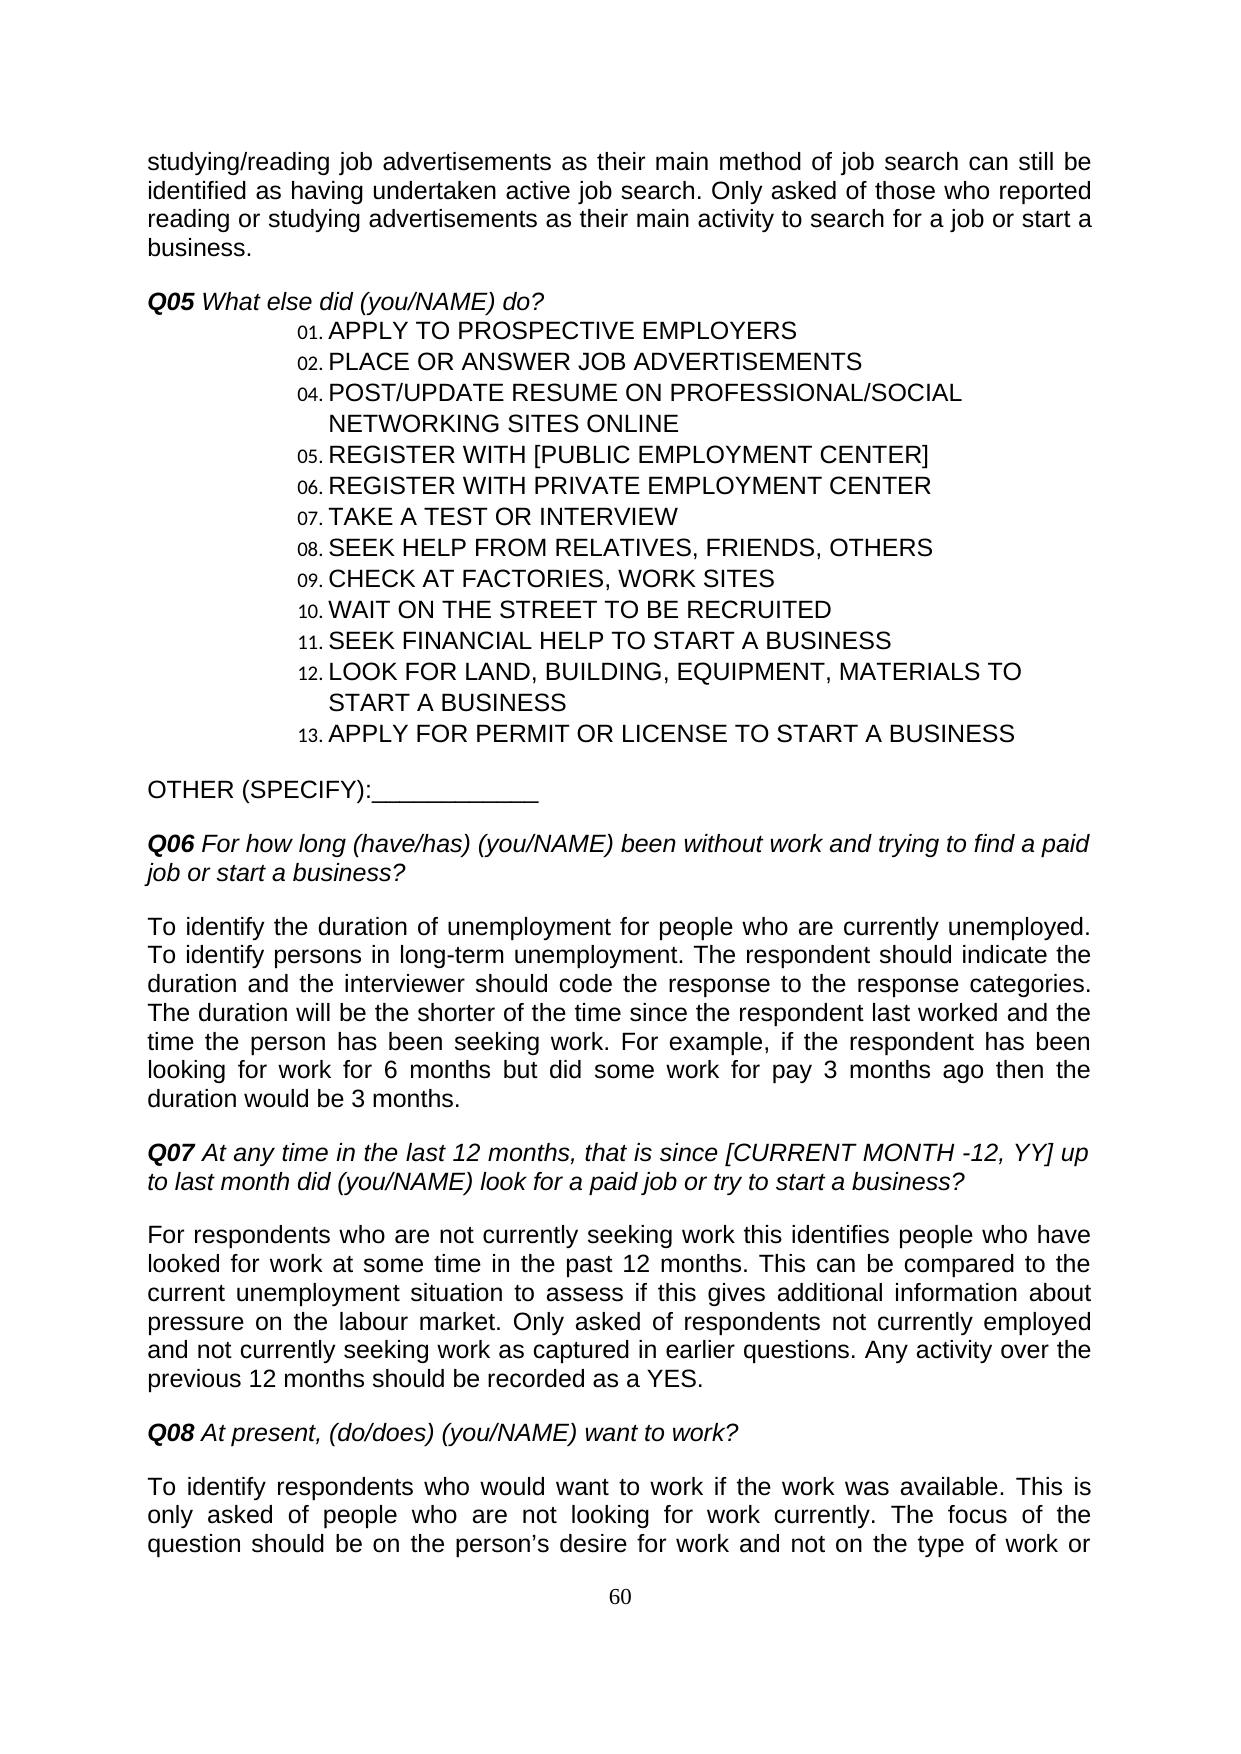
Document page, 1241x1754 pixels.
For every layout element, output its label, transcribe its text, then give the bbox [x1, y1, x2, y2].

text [147, 147, 1093, 262]
list SEEK HELP FROM RELATIVES, FRIENDS, OTHERS [297, 533, 1093, 562]
text Q08 At present, (do/does) (you/NAME) want to work? [147, 1418, 1093, 1447]
text Q05 What else did (you/NAME) do? [147, 287, 1093, 316]
text OTHER (SPECIFY):____________ [147, 775, 1093, 804]
list APPLY TO PROSPECTIVE EMPLOYERS [297, 316, 1093, 344]
list POST/UPDATE RESUME ON PROFESSIONAL/SOCIAL NETWORKING SITES ONLINE [297, 378, 1093, 438]
text Q06 For how long (have/has) (you/NAME) been without work and trying to find a paid job or start a business? [147, 829, 1093, 887]
list WAIT ON THE STREET TO BE RECRUITED [297, 595, 1093, 624]
text To identify the duration of unemployment for people who are currently unemployed. To identify persons in long-term unemployment. The respondent should indicate the duration and the interviewer should code the response to the response categories. The duration will be the shorter of the time since the respondent last worked and the time the person has been seeking work. For example, if the respondent has been looking for work for 6 months but did some work for pay 3 months ago then the duration would be 3 months. [147, 912, 1093, 1113]
text Q07 At any time in the last 12 months, that is since [CURRENT MONTH -12, YY] up to last month did (you/NAME) look for a paid job or try to start a business? [147, 1138, 1093, 1195]
list CHECK AT FACTORIES, WORK SITES [297, 564, 1093, 593]
list LOOK FOR LAND, BUILDING, EQUIPMENT, MATERIALS TO START A BUSINESS [297, 657, 1093, 717]
list SEEK FINANCIAL HELP TO START A BUSINESS [297, 626, 1093, 655]
list APPLY FOR PERMIT OR LICENSE TO START A BUSINESS [297, 719, 1093, 748]
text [147, 1472, 1093, 1558]
text For respondents who are not currently seeking work this identifies people who have looked for work at some time in the past 12 months. This can be compared to the current unemployment situation to assess if this gives additional information about pressure on the labour market. Only asked of respondents not currently employed and not currently seeking work as captured in earlier questions. Any activity over the previous 12 months should be recorded as a YES. [147, 1220, 1093, 1393]
list PLACE OR ANSWER JOB ADVERTISEMENTS [297, 347, 1093, 376]
list TAKE A TEST OR INTERVIEW [297, 502, 1093, 531]
list REGISTER WITH PRIVATE EMPLOYMENT CENTER [297, 471, 1093, 500]
list REGISTER WITH [PUBLIC EMPLOYMENT CENTER] [297, 440, 1093, 469]
